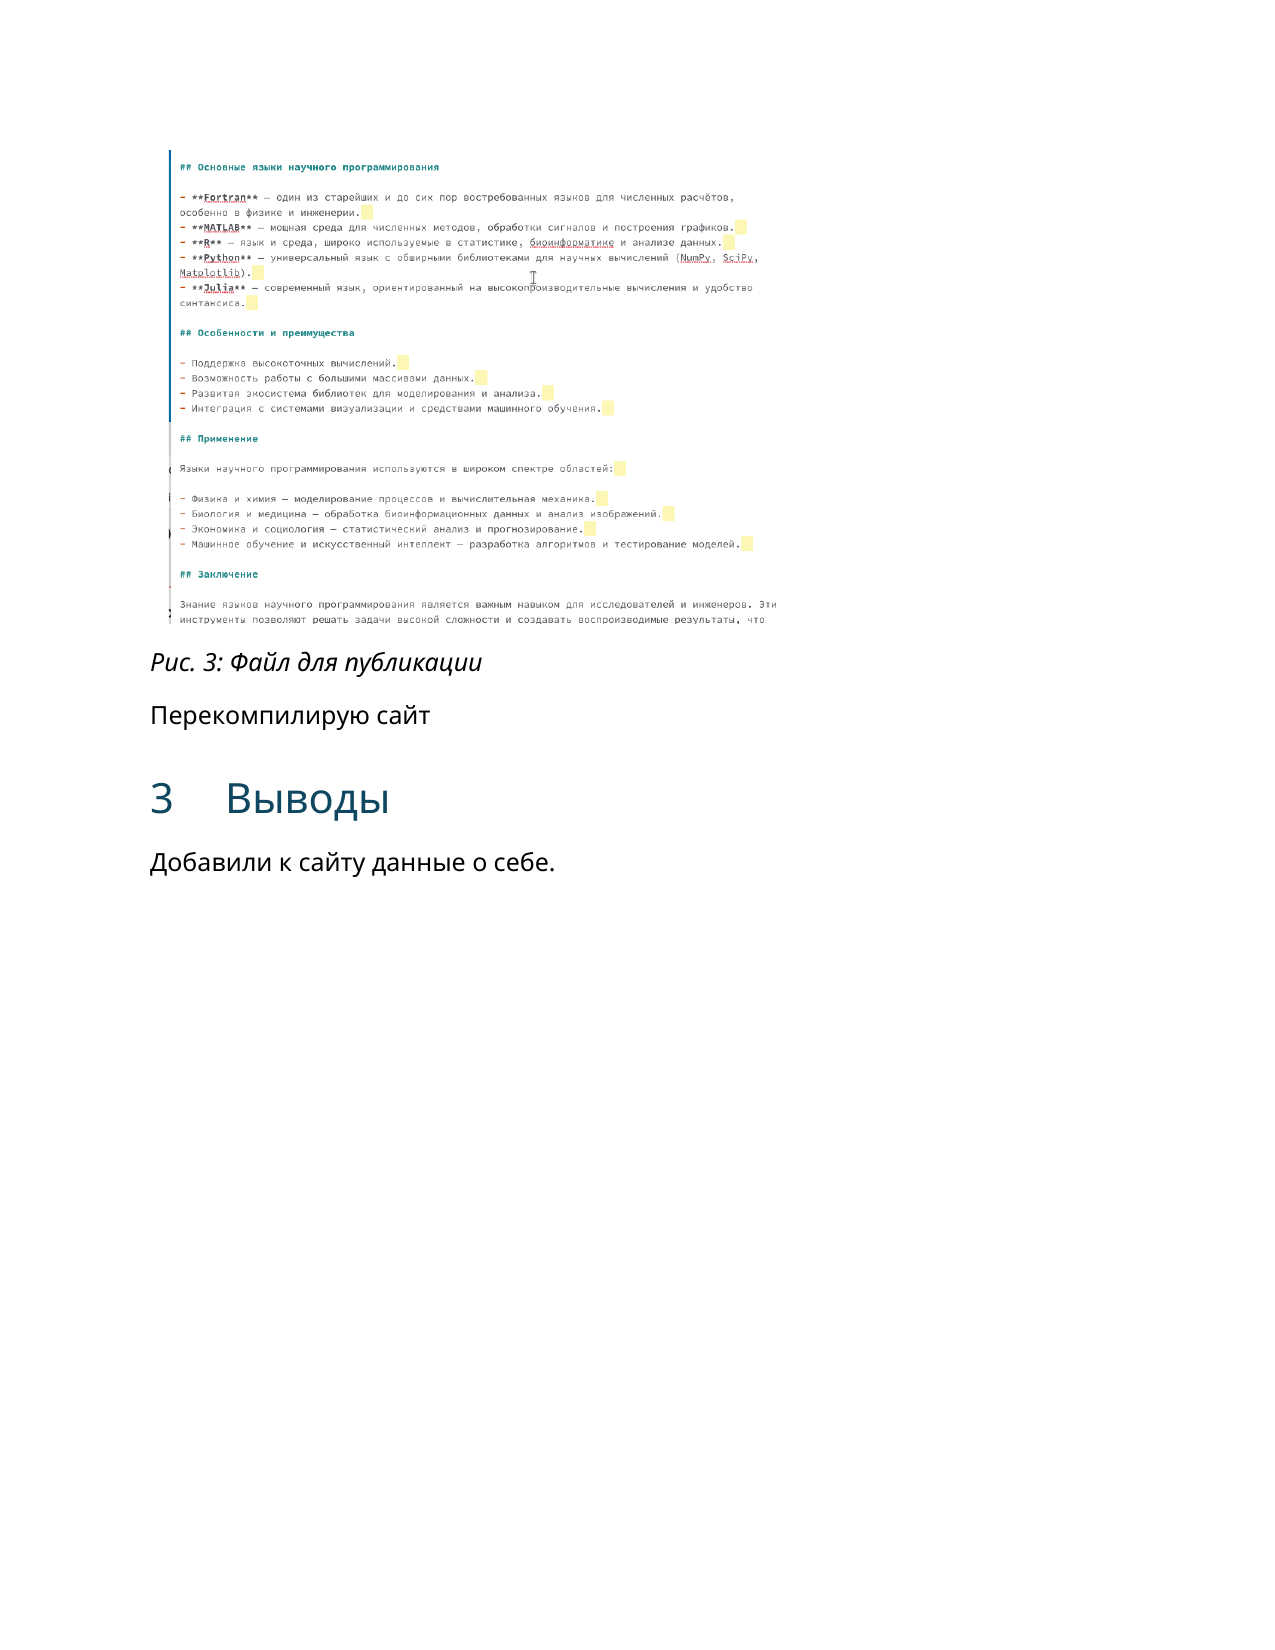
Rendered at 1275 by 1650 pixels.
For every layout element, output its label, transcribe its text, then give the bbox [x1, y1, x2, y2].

text Добавили к сайту данные о себе. [150, 845, 1125, 879]
text Перекомпилирую сайт [150, 698, 1125, 732]
picture [168, 150, 782, 624]
subtitle 3 Выводы [150, 769, 1125, 826]
text Рис. 3: Файл для публикации [150, 645, 1125, 679]
